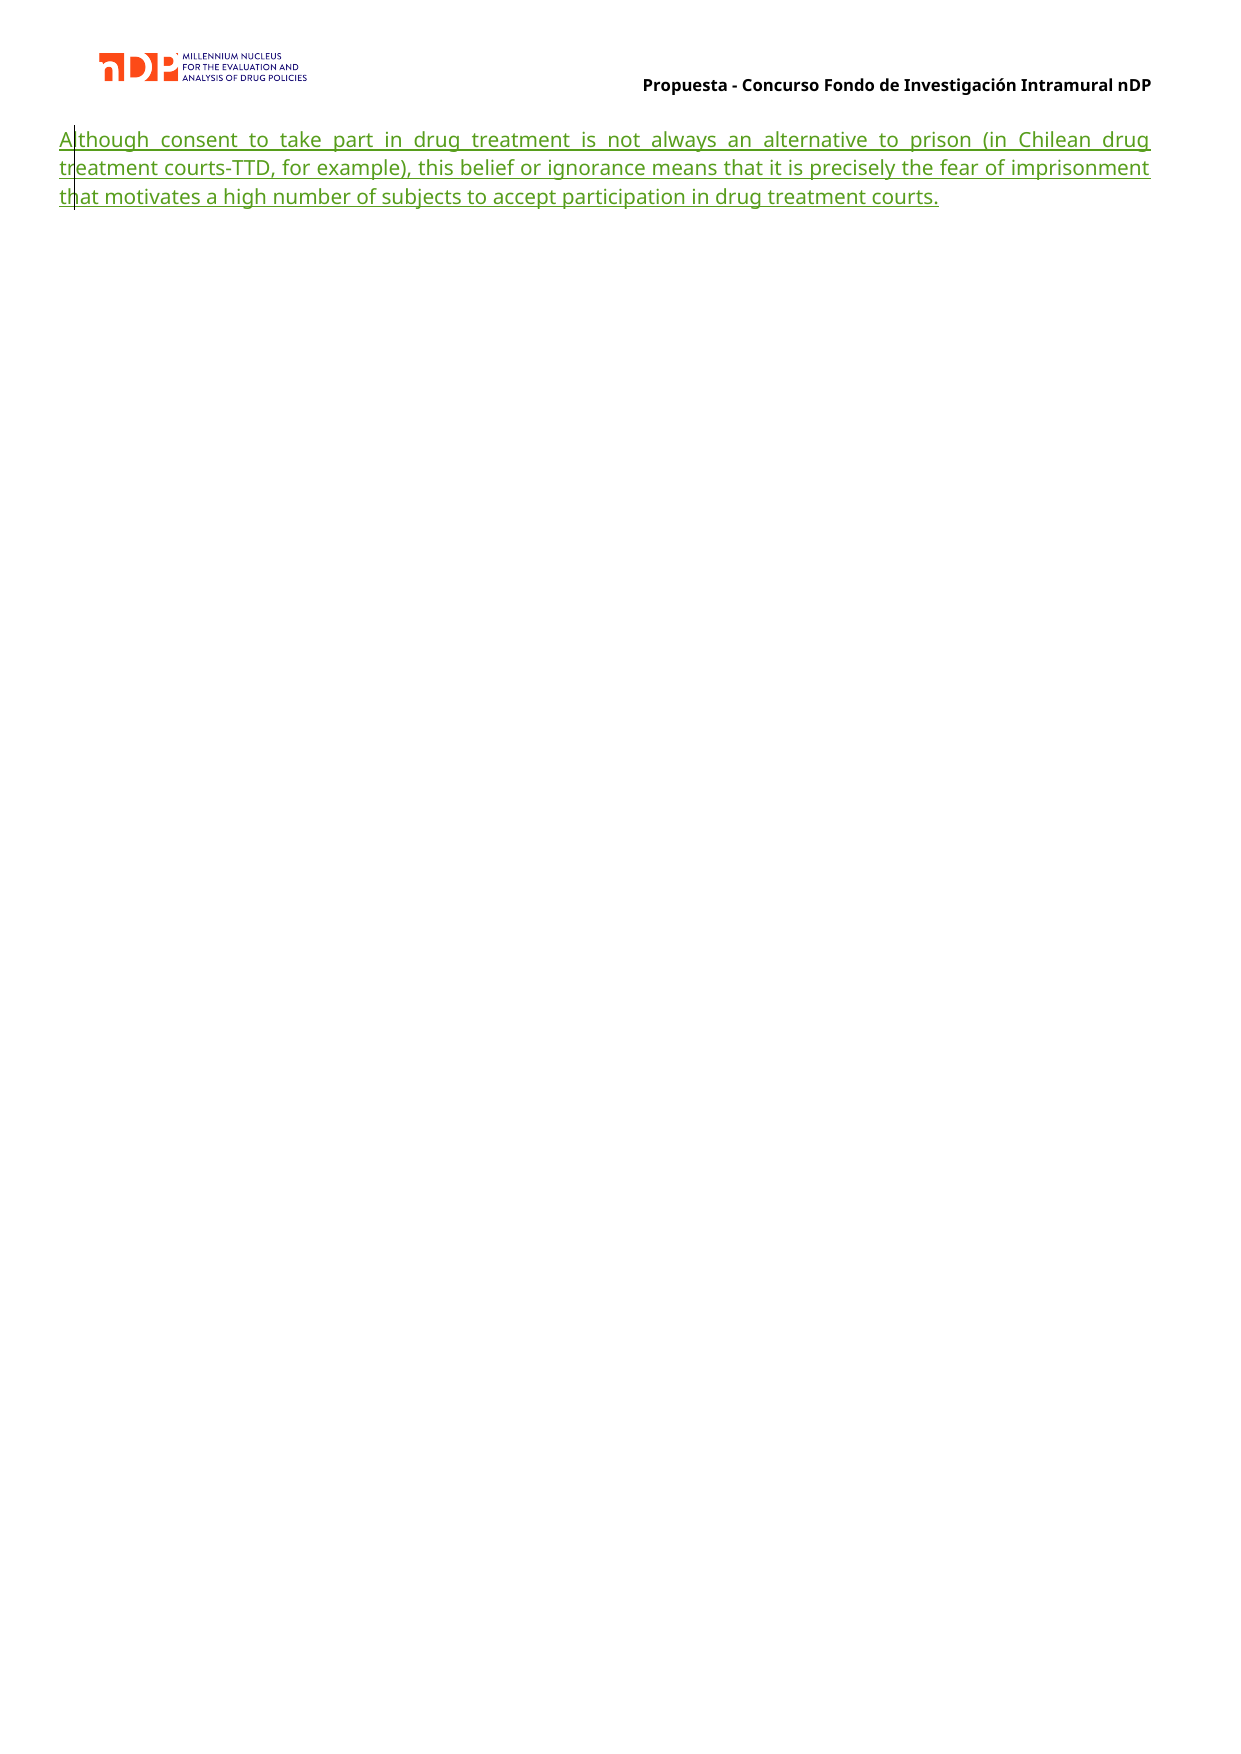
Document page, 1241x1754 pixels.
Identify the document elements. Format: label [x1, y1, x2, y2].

picture [92, 42, 312, 87]
